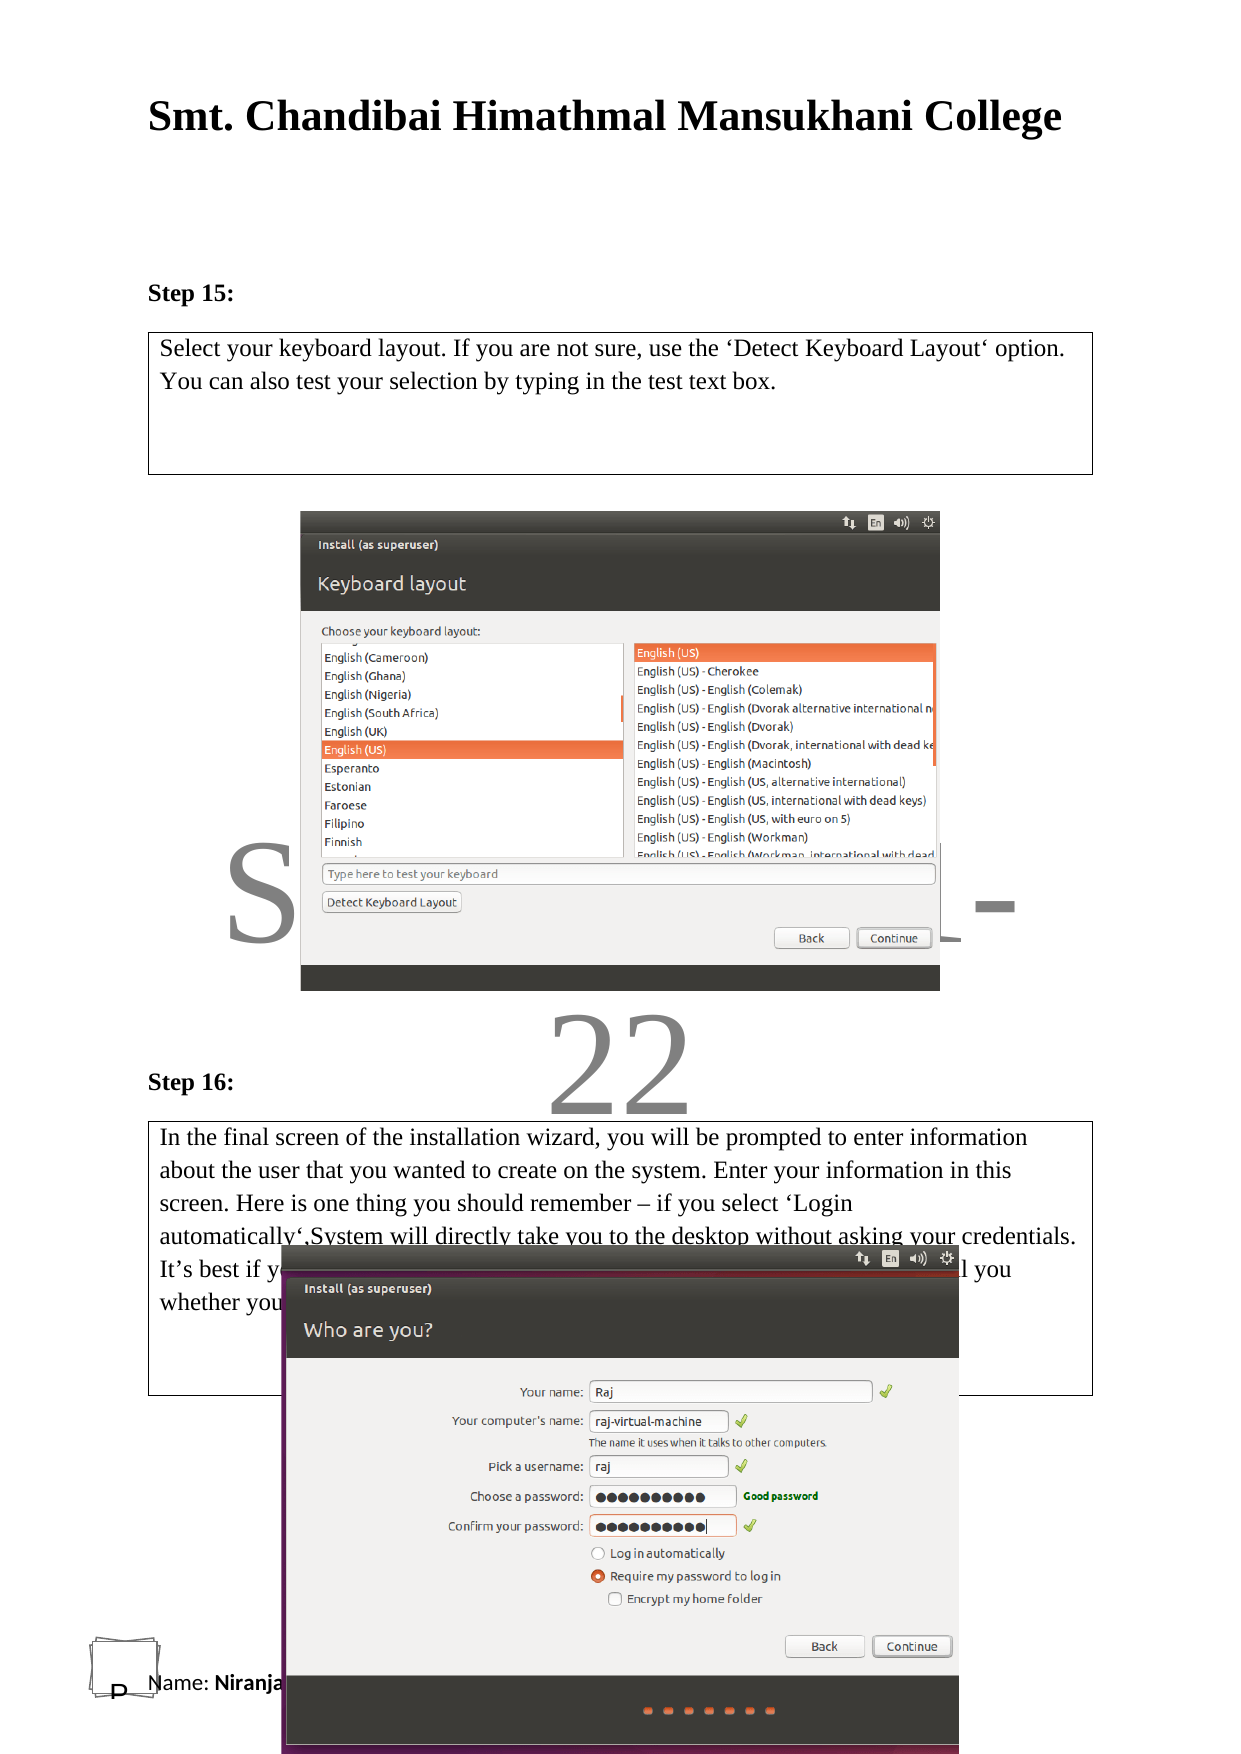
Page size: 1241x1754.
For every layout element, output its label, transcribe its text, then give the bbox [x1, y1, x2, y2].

table_header In the final screen of the installation wizard, you will be prompted to enter information about the user that you wanted to create on the system. Enter your information in this screen. Here is one thing you should remember – if you select ‘Login automatically‘,System will directly take you to the desktop without asking your credentials. It’s best if you give a very secure password for your installation. Ubuntu will tell you whether your password is secure or not. Once it’s done, click on continue. [149, 1122, 1092, 1395]
picture [300, 511, 940, 991]
text Step 15: [148, 278, 1093, 307]
text Step 16: [148, 1067, 1093, 1096]
picture [281, 1245, 959, 1754]
table_header Select your keyboard layout. If you are not sure, use the ‘Detect Keyboard Layout‘ option. You can also test your selection by typing in the test text box. [149, 333, 1092, 474]
